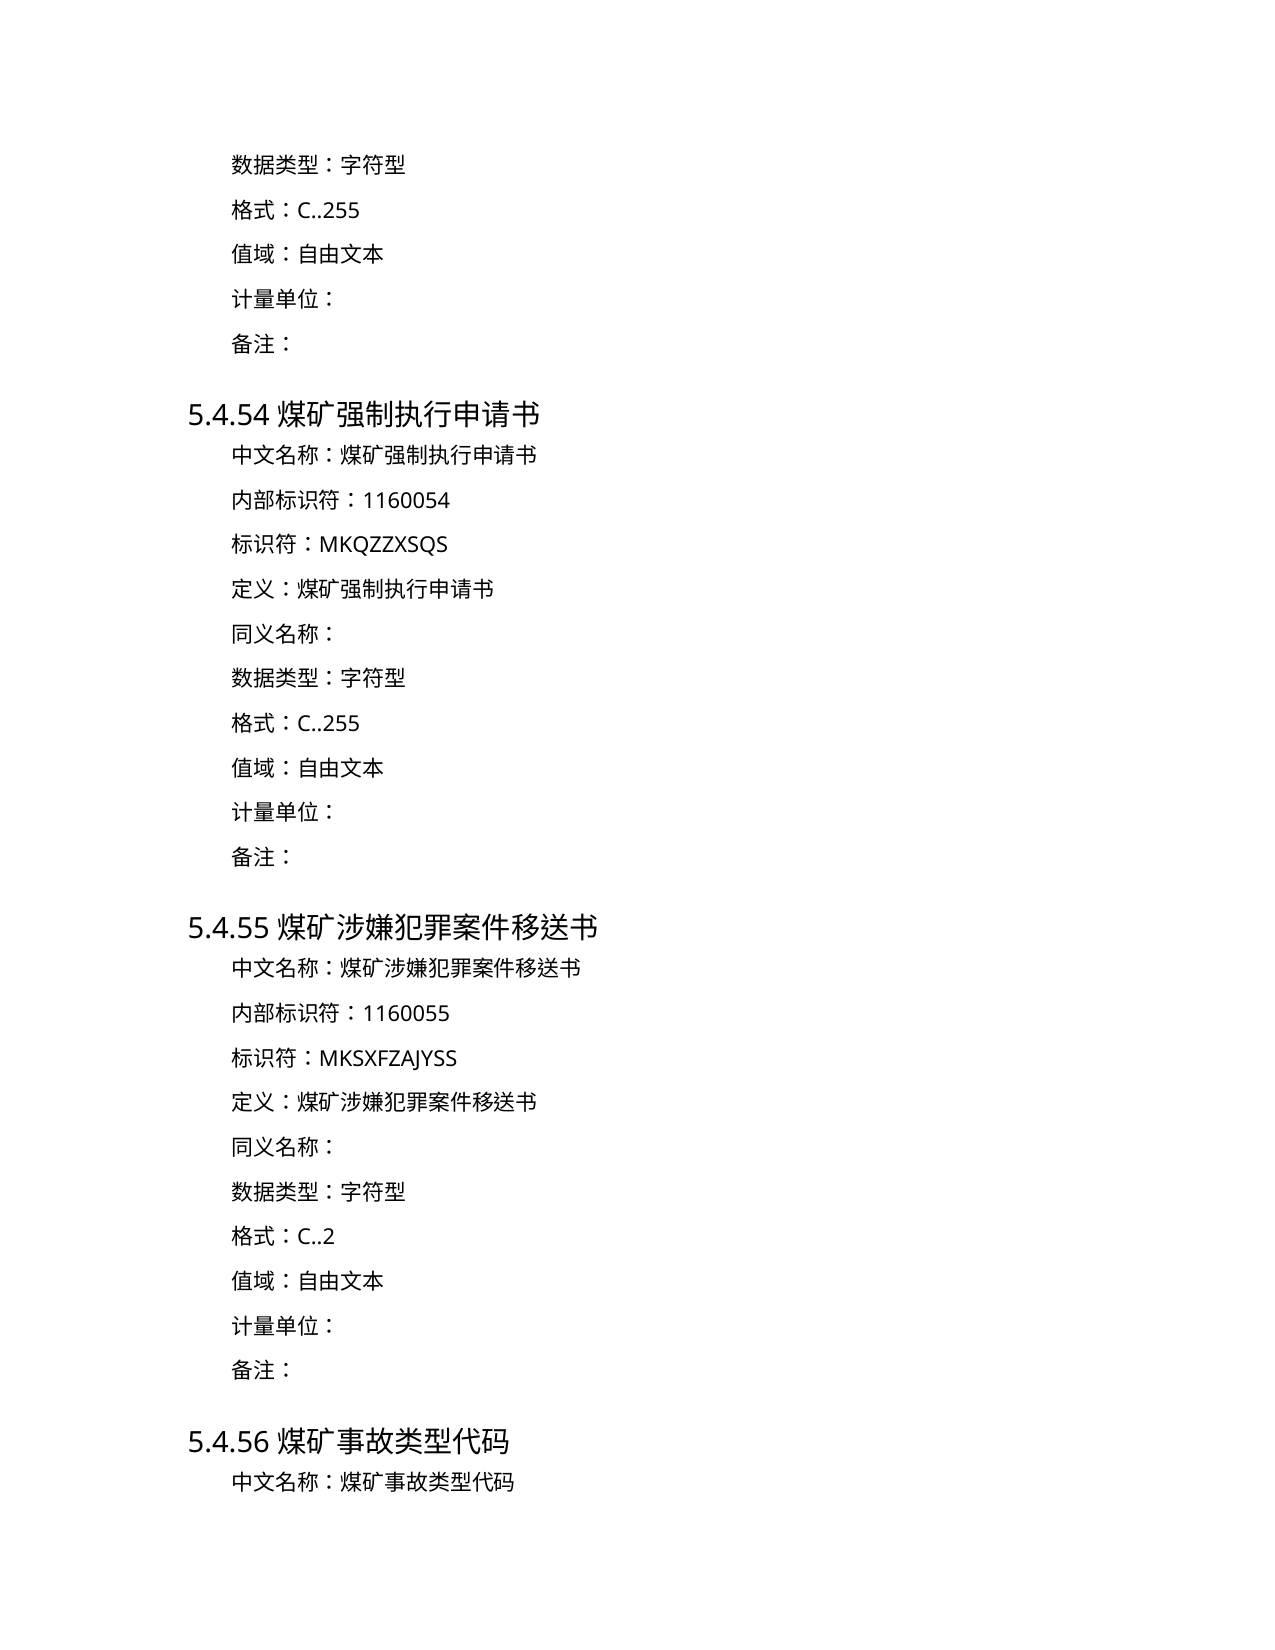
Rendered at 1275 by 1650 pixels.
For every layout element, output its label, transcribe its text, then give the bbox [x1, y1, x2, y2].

text 计量单位： [231, 1311, 1087, 1341]
subtitle 5.4.54 煤矿强制执行申请书 [187, 394, 1087, 434]
text 内部标识符：1160054 [231, 484, 1087, 514]
text 中文名称：煤矿强制执行申请书 [231, 440, 1087, 470]
subtitle 5.4.56 煤矿事故类型代码 [187, 1421, 1087, 1461]
text 计量单位： [231, 284, 1087, 314]
text 数据类型：字符型 [231, 1177, 1087, 1206]
text 计量单位： [231, 797, 1087, 827]
text 备注： [231, 329, 1087, 358]
text 数据类型：字符型 [231, 663, 1087, 693]
text 格式：C..2 [231, 1221, 1087, 1251]
text 值域：自由文本 [231, 753, 1087, 782]
text 数据类型：字符型 [231, 150, 1087, 180]
text 中文名称：煤矿事故类型代码 [231, 1467, 1087, 1496]
text 备注： [231, 1355, 1087, 1385]
text 值域：自由文本 [231, 239, 1087, 269]
text 定义：煤矿涉嫌犯罪案件移送书 [231, 1087, 1087, 1117]
text 备注： [231, 842, 1087, 872]
text 中文名称：煤矿涉嫌犯罪案件移送书 [231, 953, 1087, 983]
text 标识符：MKSXFZAJYSS [231, 1043, 1087, 1072]
text 格式：C..255 [231, 708, 1087, 738]
subtitle 5.4.55 煤矿涉嫌犯罪案件移送书 [187, 908, 1087, 947]
text 值域：自由文本 [231, 1266, 1087, 1296]
text 同义名称： [231, 1132, 1087, 1162]
text 标识符：MKQZZXSQS [231, 529, 1087, 559]
text 格式：C..255 [231, 195, 1087, 224]
text 同义名称： [231, 619, 1087, 648]
text 定义：煤矿强制执行申请书 [231, 574, 1087, 604]
text 内部标识符：1160055 [231, 998, 1087, 1028]
